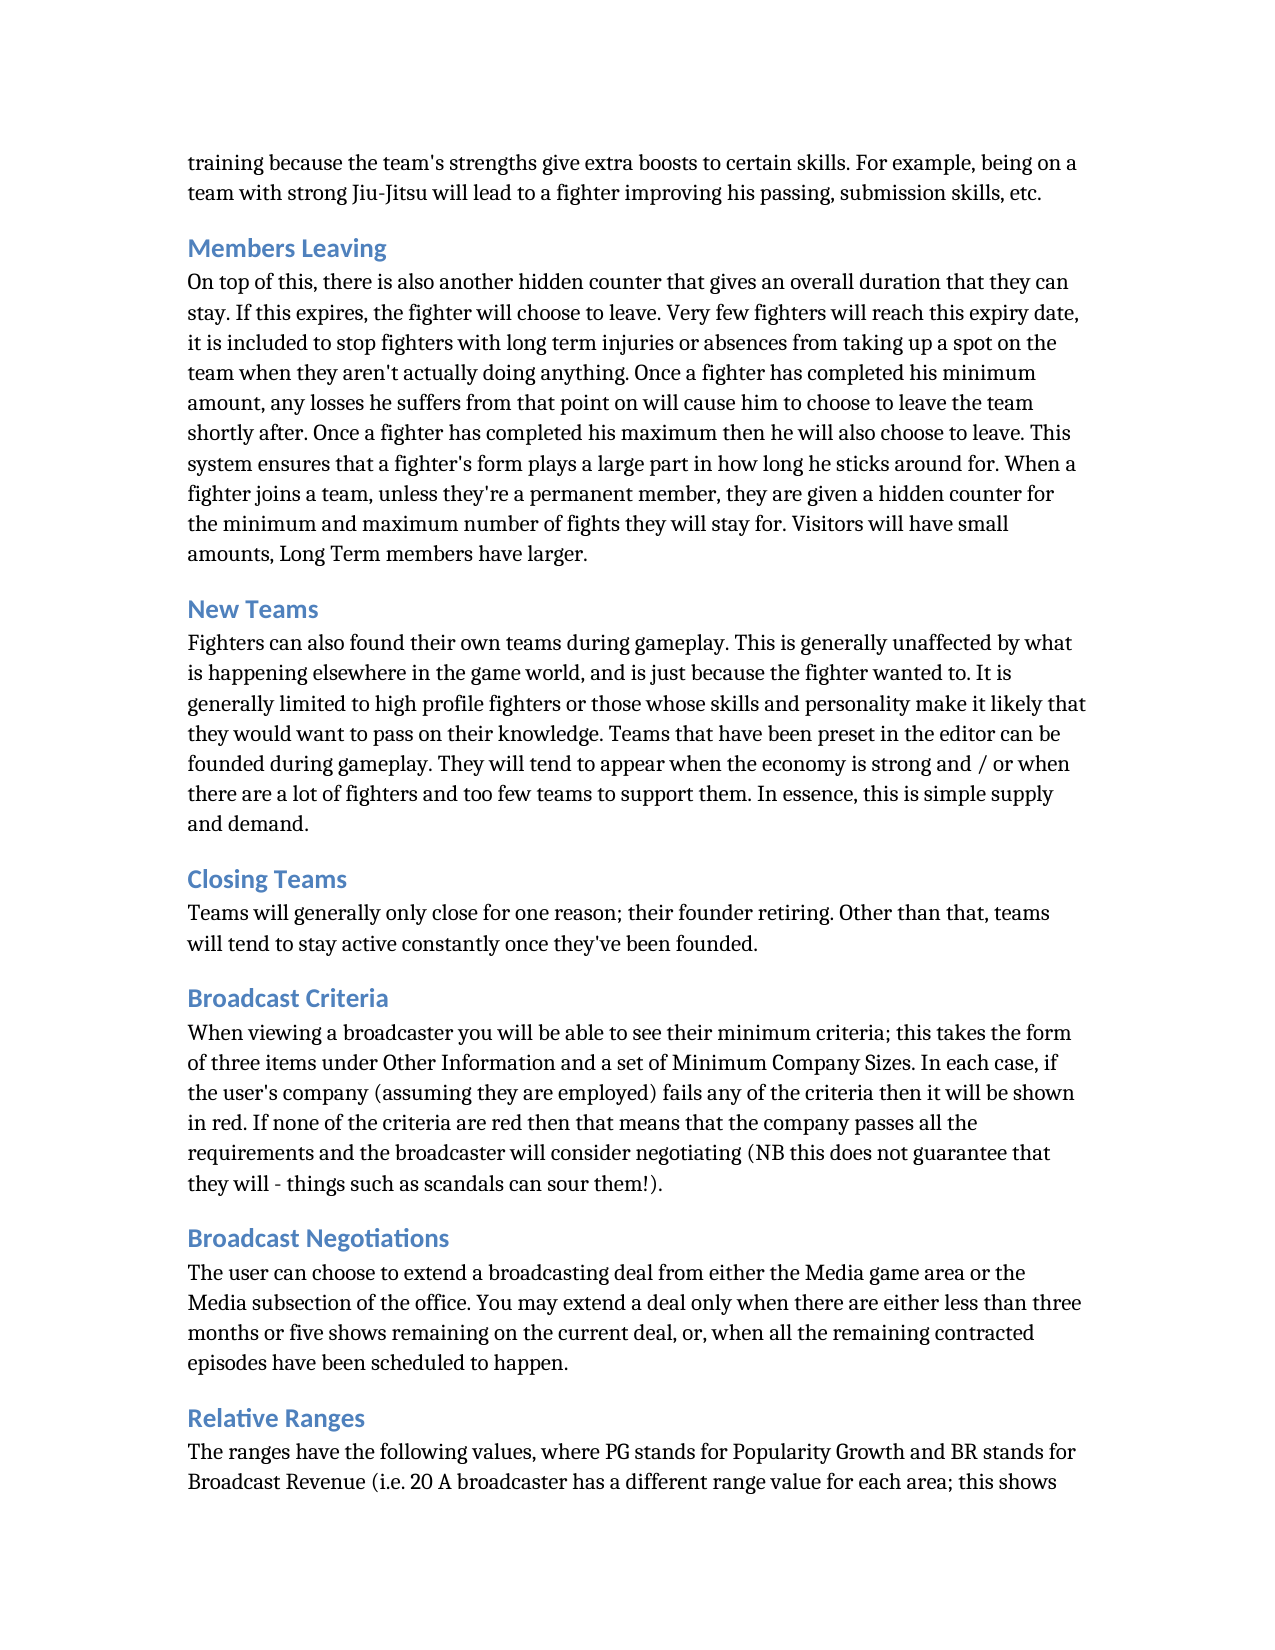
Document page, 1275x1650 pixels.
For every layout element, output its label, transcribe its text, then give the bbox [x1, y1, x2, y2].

text Teams will generally only close for one reason; their founder retiring. Other than that, teams will tend to stay active constantly once they've been founded. [187, 900, 1087, 957]
subtitle Broadcast Criteria [187, 981, 1087, 1014]
subtitle Closing Teams [187, 862, 1087, 895]
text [187, 1439, 1087, 1496]
text The user can choose to extend a broadcasting deal from either the Media game area or the Media subsection of the office. You may extend a deal only when there are either less than three months or five shows remaining on the current deal, or, when all the remaining contracted episodes have been scheduled to happen. [187, 1259, 1087, 1376]
subtitle Relative Ranges [187, 1401, 1087, 1434]
subtitle Broadcast Negotiations [187, 1221, 1087, 1254]
text When viewing a broadcaster you will be able to see their minimum criteria; this takes the form of three items under Other Information and a set of Minimum Company Sizes. In each case, if the user's company (assuming they are employed) fails any of the criteria then it will be shown in red. If none of the criteria are red then that means that the company passes all the requirements and the broadcaster will consider negotiating (NB this does not guarantee that they will - things such as scandals can sour them!). [187, 1019, 1087, 1197]
subtitle New Teams [187, 592, 1087, 625]
subtitle Members Leaving [187, 231, 1087, 264]
text Fighters can also found their own teams during gameplay. This is generally unaffected by what is happening elsewhere in the game world, and is just because the fighter wanted to. It is generally limited to high profile fighters or those whose skills and personality make it likely that they would want to pass on their knowledge. Teams that have been preset in the editor can be founded during gameplay. They will tend to appear when the economy is strong and / or when there are a lot of fighters and too few teams to support them. In essence, this is simple supply and demand. [187, 630, 1087, 838]
text On top of this, there is also another hidden counter that gives an overall duration that they can stay. If this expires, the fighter will choose to leave. Very few fighters will reach this expiry date, it is included to stop fighters with long term injuries or absences from taking up a spot on the team when they aren't actually doing anything. Once a fighter has completed his minimum amount, any losses he suffers from that point on will cause him to choose to leave the team shortly after. Once a fighter has completed his maximum then he will also choose to leave. This system ensures that a fighter's form plays a large part in how long he sticks around for. When a fighter joins a team, unless they're a permanent member, they are given a hidden counter for the minimum and maximum number of fights they will stay for. Visitors will have small amounts, Long Term members have larger. [187, 269, 1087, 567]
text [187, 150, 1087, 207]
